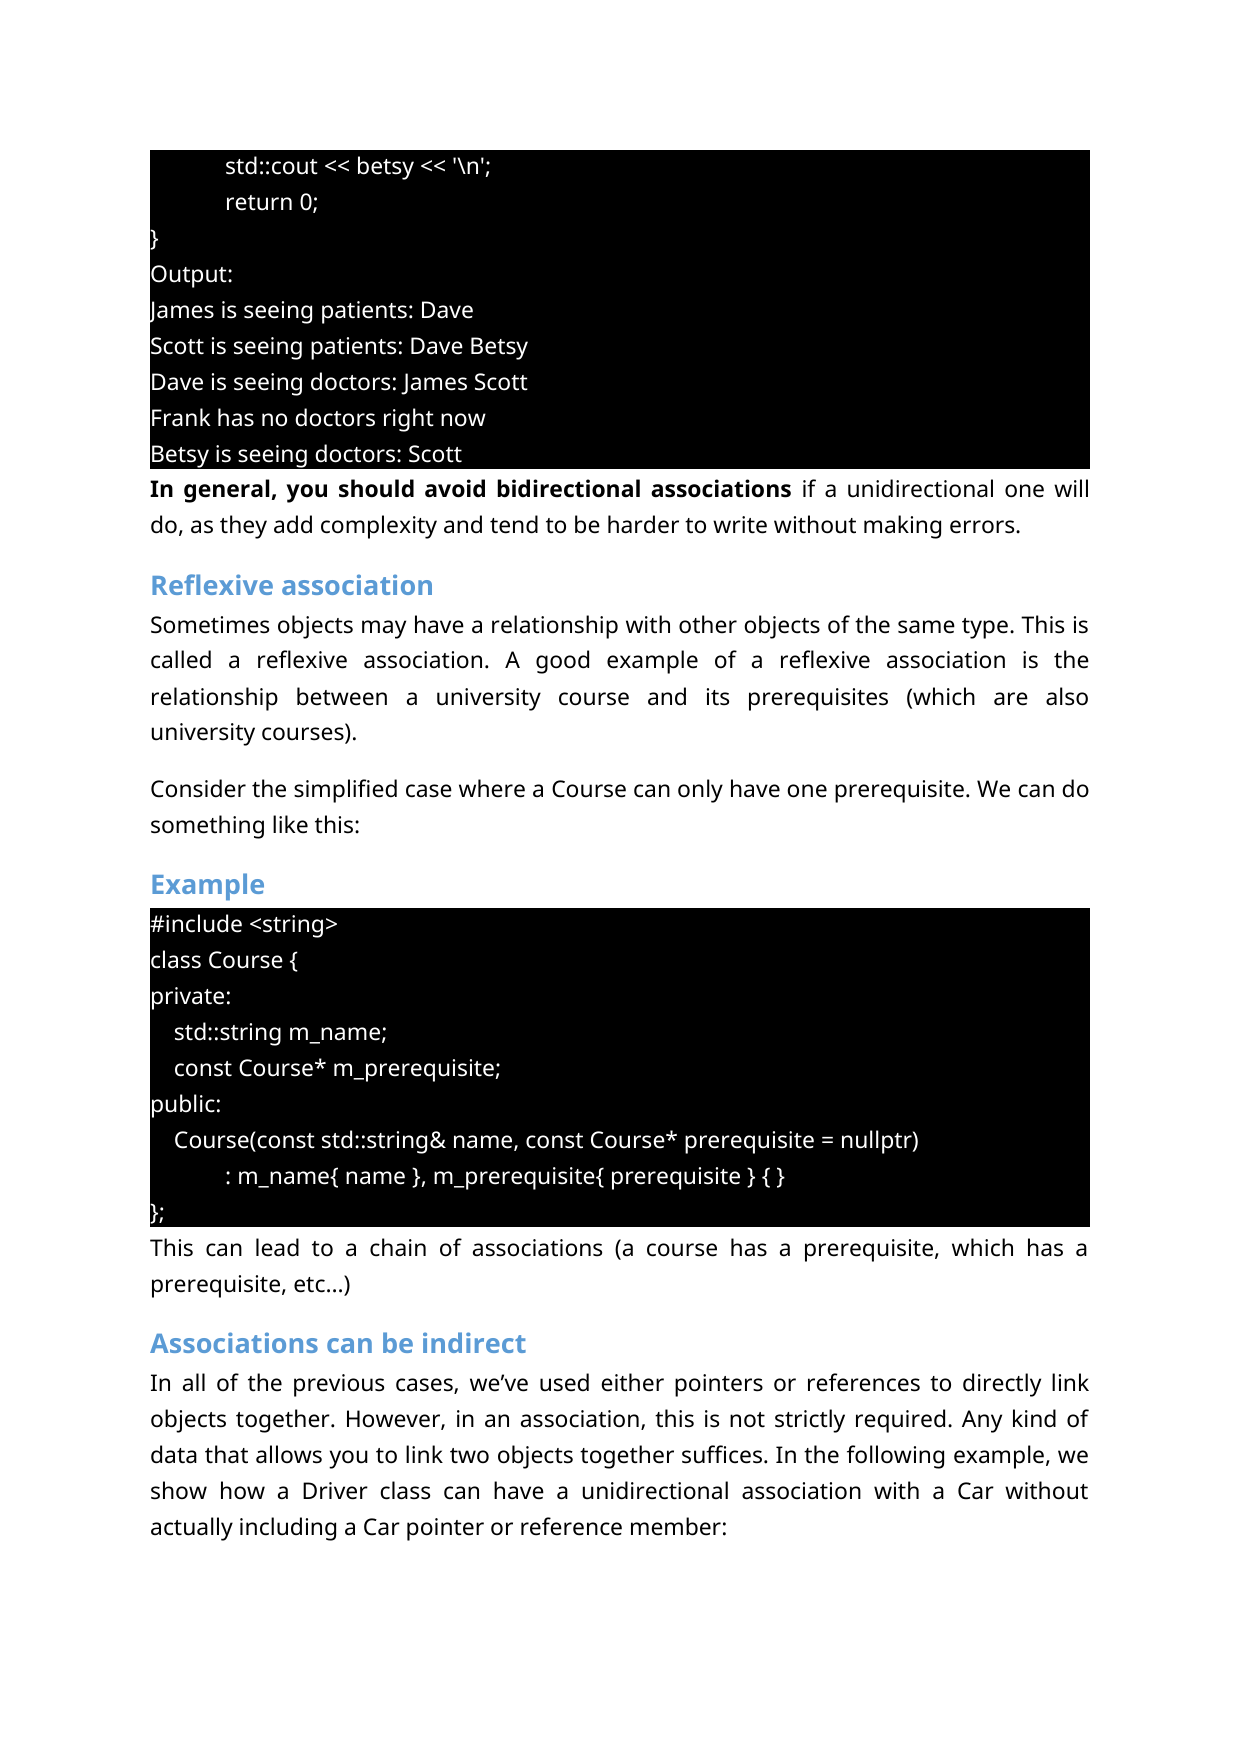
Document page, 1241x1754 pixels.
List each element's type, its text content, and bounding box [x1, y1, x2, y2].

text std::cout << betsy << '\n'; [150, 150, 1090, 181]
text Frank has no doctors right now [150, 402, 1090, 433]
text } [150, 222, 1090, 253]
text return 0; [150, 186, 1090, 217]
text Dave is seeing doctors: James Scott [150, 366, 1090, 397]
text Betsy is seeing doctors: Scott [150, 437, 1090, 469]
text James is seeing patients: Dave [150, 294, 1090, 325]
text Output: [150, 258, 1090, 289]
text std::string m_name; [150, 1016, 1090, 1047]
subtitle Example [150, 866, 1090, 903]
text private: [150, 980, 1090, 1011]
text : m_name{ name }, m_prerequisite{ prerequisite } { } [150, 1160, 1090, 1191]
text Course(const std::string& name, const Course* prerequisite = nullptr) [150, 1124, 1090, 1155]
subtitle Reflexive association [150, 566, 1090, 603]
text Sometimes objects may have a relationship with other objects of the same type. This is called a reflexive association. A good example of a reflexive association is the relationship between a university course and its prerequisites (which are also university courses). [150, 608, 1090, 748]
text In all of the previous cases, we’ve used either pointers or references to directly link objects together. However, in an association, this is not strictly required. Any kind of data that allows you to link two objects together suffices. In the following example, we show how a Driver class can have a unidirectional association with a Car without actually including a Car pointer or reference member: [150, 1367, 1090, 1542]
text In general, you should avoid bidirectional associations if a unidirectional one will do, as they add complexity and tend to be harder to write without making errors. [150, 473, 1090, 541]
text This can lead to a chain of associations (a course has a prerequisite, which has a prerequisite, etc…) [150, 1232, 1090, 1299]
text const Course* m_prerequisite; [150, 1052, 1090, 1083]
text public: [150, 1088, 1090, 1119]
text #include <string> [150, 908, 1090, 939]
text Scott is seeing patients: Dave Betsy [150, 330, 1090, 361]
text Consider the simplified case where a Course can only have one prerequisite. We can do something like this: [150, 773, 1090, 840]
text }; [150, 1196, 1090, 1227]
text class Course { [150, 944, 1090, 975]
subtitle Associations can be indirect [150, 1324, 1090, 1361]
